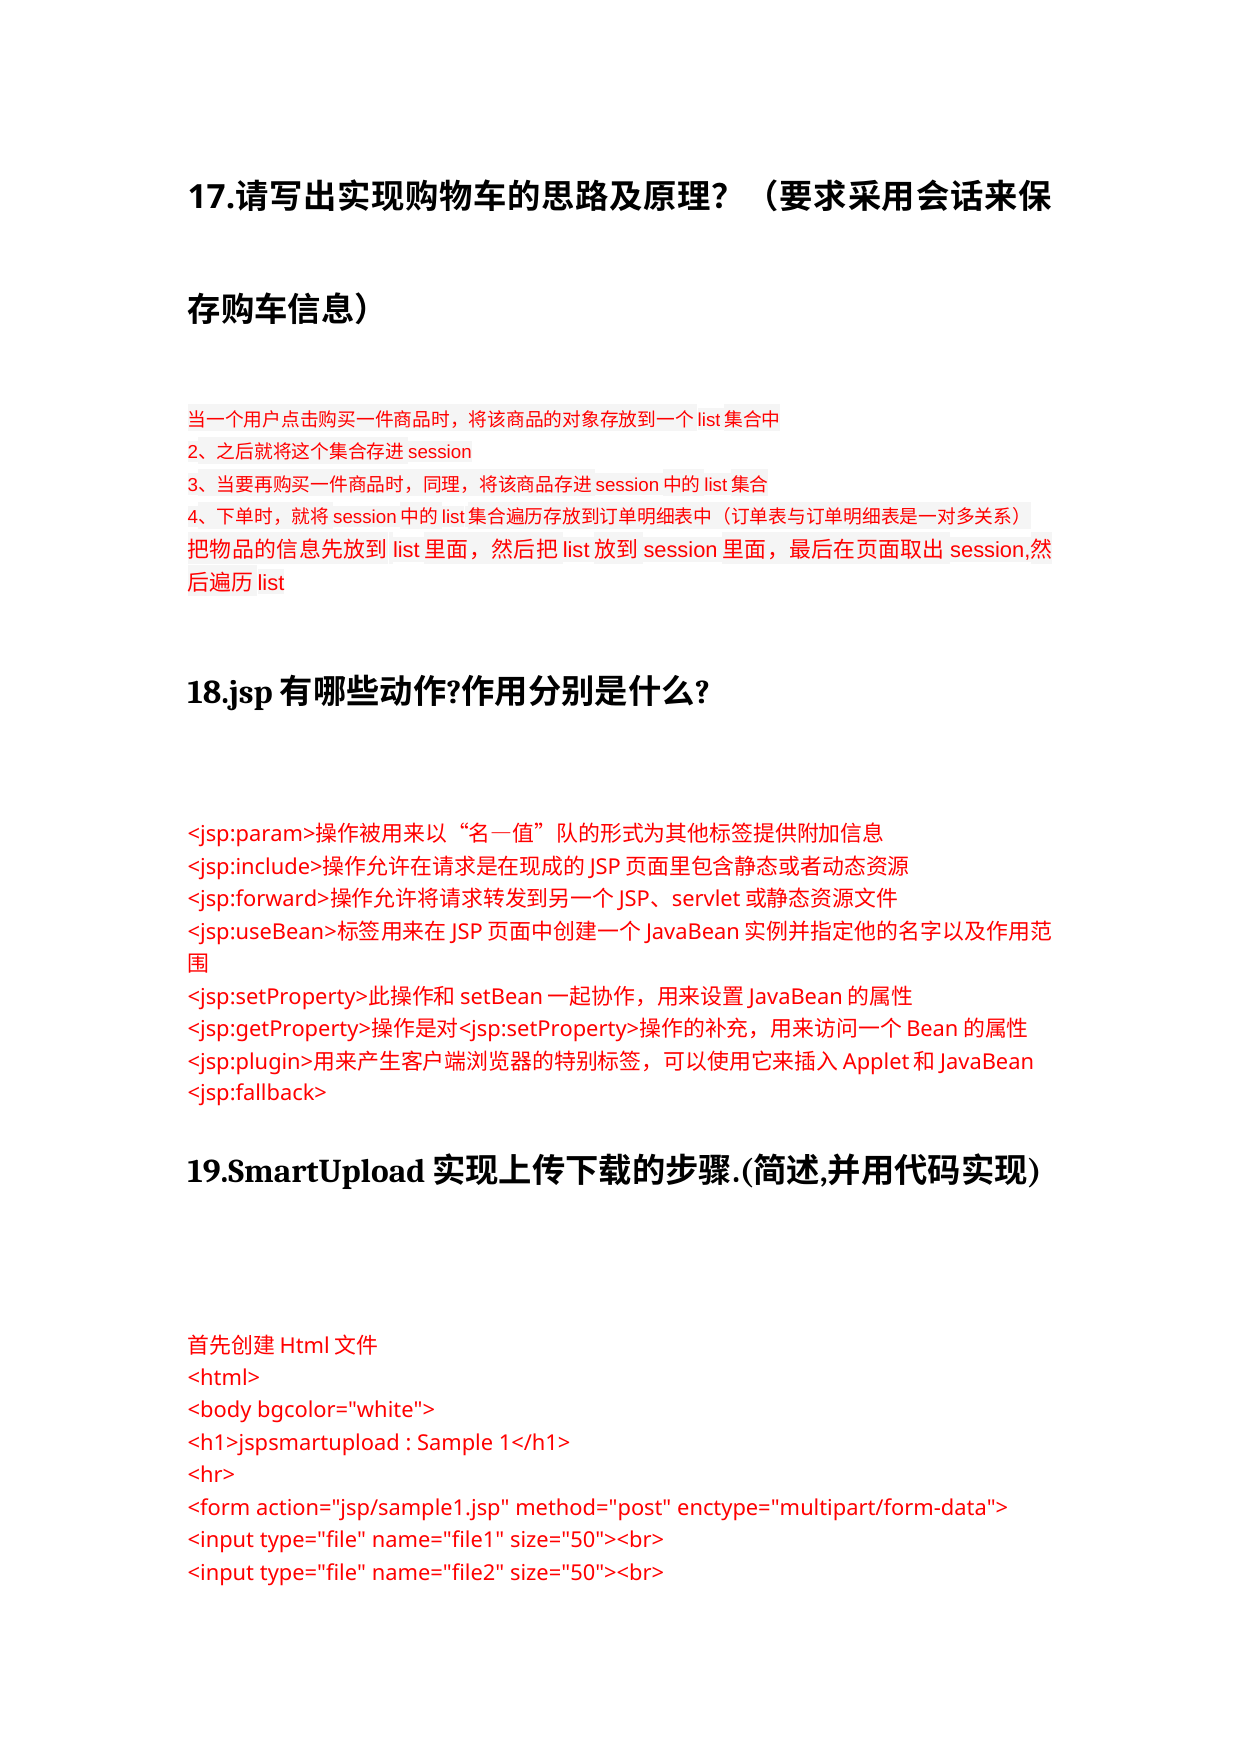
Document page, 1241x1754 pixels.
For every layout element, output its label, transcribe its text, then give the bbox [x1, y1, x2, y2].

subtitle 请写出实现购物车的思路及原理？（要求采用会话来保存购车信息） [187, 162, 1053, 339]
subtitle 18.jsp有哪些动作?作用分别是什么? [187, 656, 1053, 721]
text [187, 1295, 1053, 1588]
subtitle 19.SmartUpload实现上传下载的步骤.(简述,并用代码实现) [187, 1135, 1053, 1200]
text <jsp:param>操作被用来以“名—值”队的形式为其他标签提供附加信息 <jsp:include>操作允许在请求是在现成的JSP页面里包含静态或者动态资源 <jsp:forward>操作允许将请求转发到另一个JSP、servlet或静态资源文件 <jsp:useBean>标签用来在JSP页面中创建一个JavaBean实例并指定他的名字以及作用范围 <jsp:setProperty>此操作和setBean一起协作，用来设置JavaBean的属性 <jsp:getProperty>操作是对<jsp:setProperty>操作的补充，用来访问一个Bean的属性 <jsp:plugin>用来产生客户端浏览器的特别标签，可以使用它来插入Applet和JavaBean <jsp:fallback> [187, 783, 1053, 1108]
text 当一个用户点击购买一件商品时，将该商品的对象存放到一个list集合中 2、之后就将这个集合存进session 3、当要再购买一件商品时，同理，将该商品存进session中的list集合 4、下单时，就将session中的list集合遍历存放到订单明细表中（订单表与订单明细表是一对多关系） 把物品的信息先放到list里面，然后把list放到session里面，最后在页面取出session,然后遍历list [187, 402, 1053, 597]
